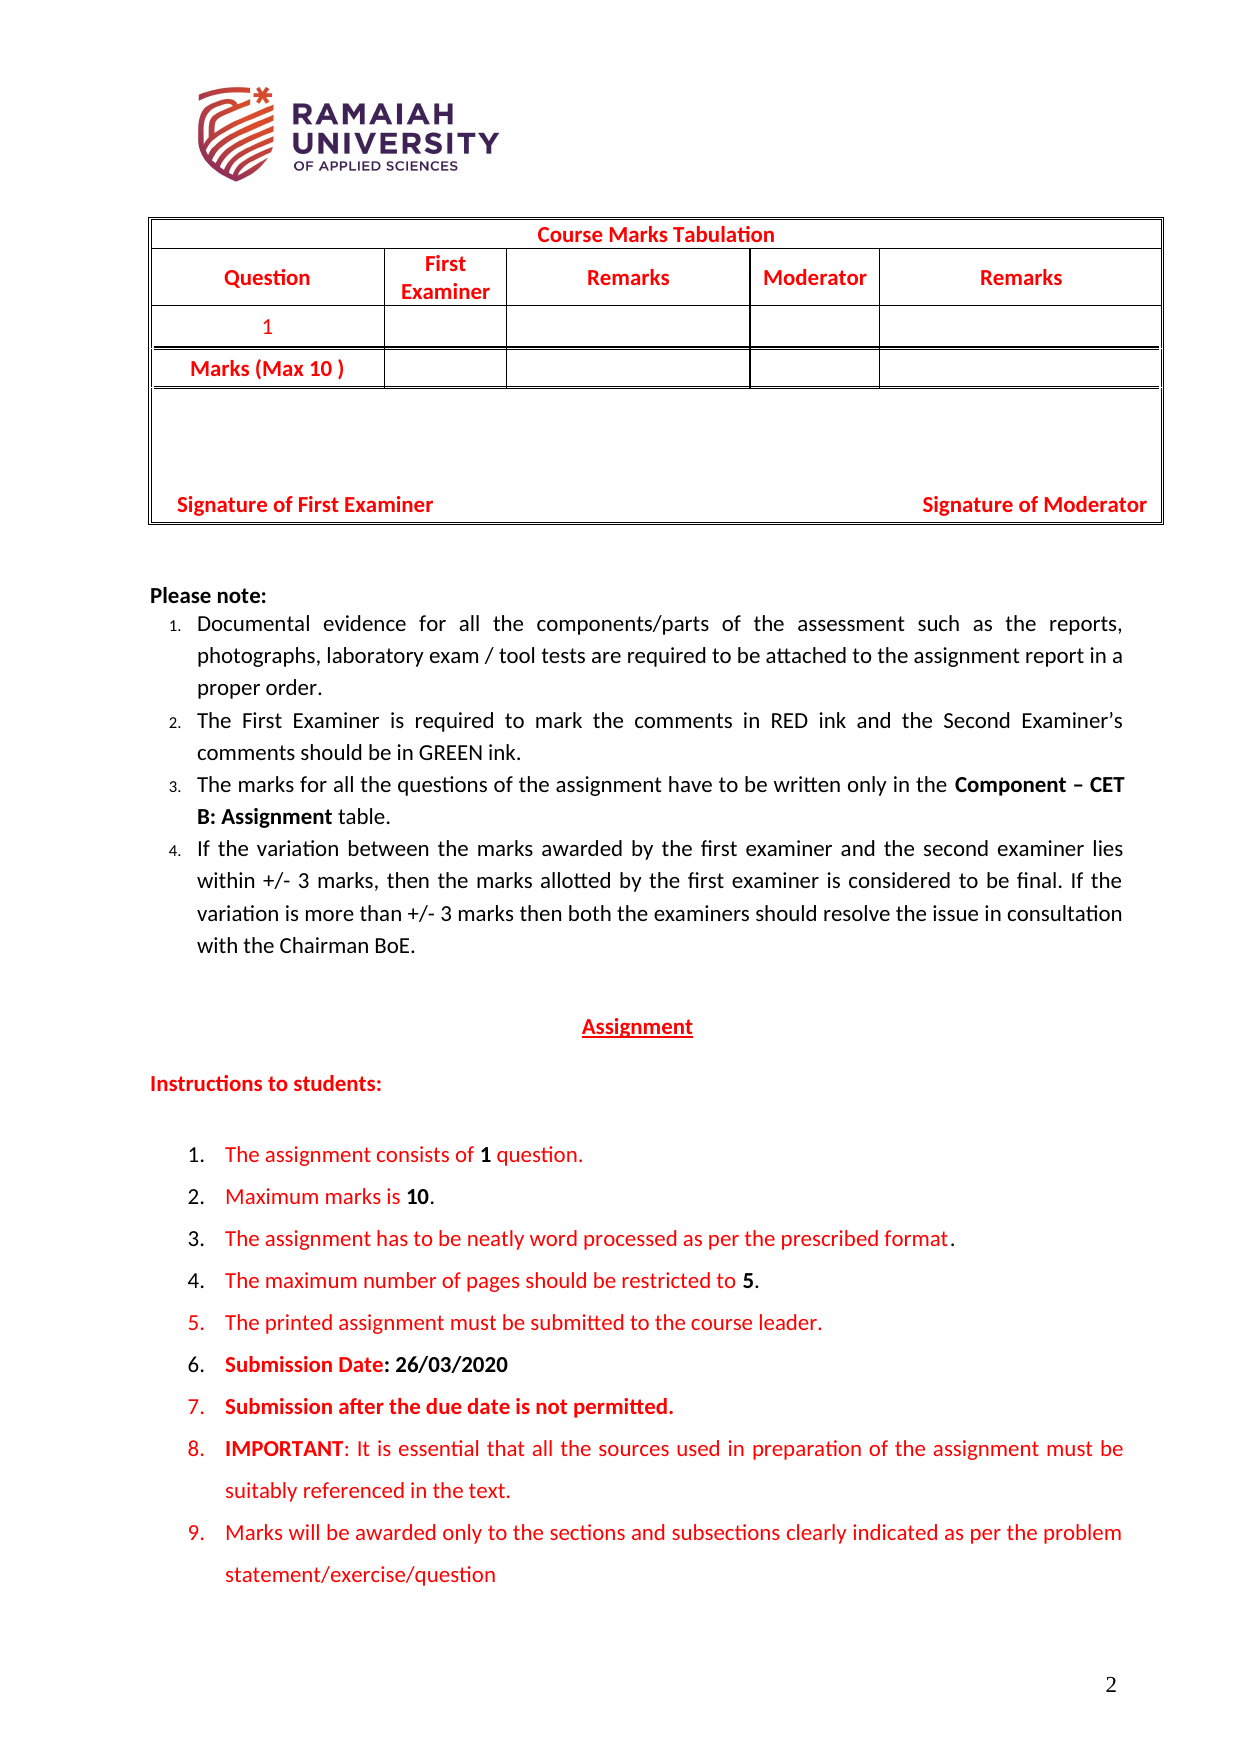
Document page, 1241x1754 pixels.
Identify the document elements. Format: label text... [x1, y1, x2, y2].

list Documental evidence for all the components/parts of the assessment such as the reports, photographs, laboratory exam / tool tests are required to be attached to the assignment report in a proper order. [169, 609, 1125, 702]
table_cell 1 [152, 306, 384, 346]
picture [187, 65, 508, 189]
text Instructions to students: [150, 1069, 1125, 1097]
table_cell [507, 306, 749, 346]
list The marks for all the questions of the assignment have to be written only in the Component – CET B: Assignment table. [169, 770, 1125, 830]
list The assignment consists of 1 question. [187, 1140, 1125, 1168]
table_header Course Marks Tabulation [152, 220, 1161, 248]
table_cell Moderator [751, 249, 879, 305]
table_cell [385, 350, 506, 386]
table_cell First Examiner [385, 249, 506, 305]
text Assignment [150, 1012, 1125, 1040]
list Submission after the due date is not permitted. [187, 1392, 1125, 1420]
table_cell [751, 350, 879, 386]
list Marks will be awarded only to the sections and subsections clearly indicated as per the problem statement/exercise/question [187, 1518, 1125, 1588]
table_cell [385, 306, 506, 346]
table_cell Remarks [507, 249, 749, 305]
list Maximum marks is 10. [187, 1182, 1125, 1210]
list The First Examiner is required to mark the comments in RED ink and the Second Examiner’s comments should be in GREEN ink. [169, 706, 1125, 766]
table_cell [751, 306, 879, 346]
list The maximum number of pages should be restricted to 5. [187, 1266, 1125, 1294]
list If the variation between the marks awarded by the first examiner and the second examiner lies within +/- 3 marks, then the marks allotted by the first examiner is considered to be final. If the variation is more than +/- 3 marks then both the examiners should resolve the issue in consultation with the Chairman BoE. [169, 834, 1125, 959]
table_cell [880, 346, 1161, 386]
list Submission Date: 26/03/2020 [187, 1350, 1125, 1378]
table_cell Signature of First Examiner Signature of Moderator [150, 386, 1162, 522]
text Please note: [150, 581, 1125, 609]
list IMPORTANT: It is essential that all the sources used in preparation of the assignment must be suitably referenced in the text. [187, 1434, 1125, 1504]
table_cell Marks (Max 10 ) [152, 346, 384, 386]
table_cell Remarks [880, 249, 1161, 305]
list The printed assignment must be submitted to the course leader. [187, 1308, 1125, 1336]
table_cell Question [152, 249, 384, 305]
table_cell [880, 306, 1161, 346]
table_cell [507, 350, 749, 386]
list The assignment has to be neatly word processed as per the prescribed format. [187, 1224, 1125, 1252]
